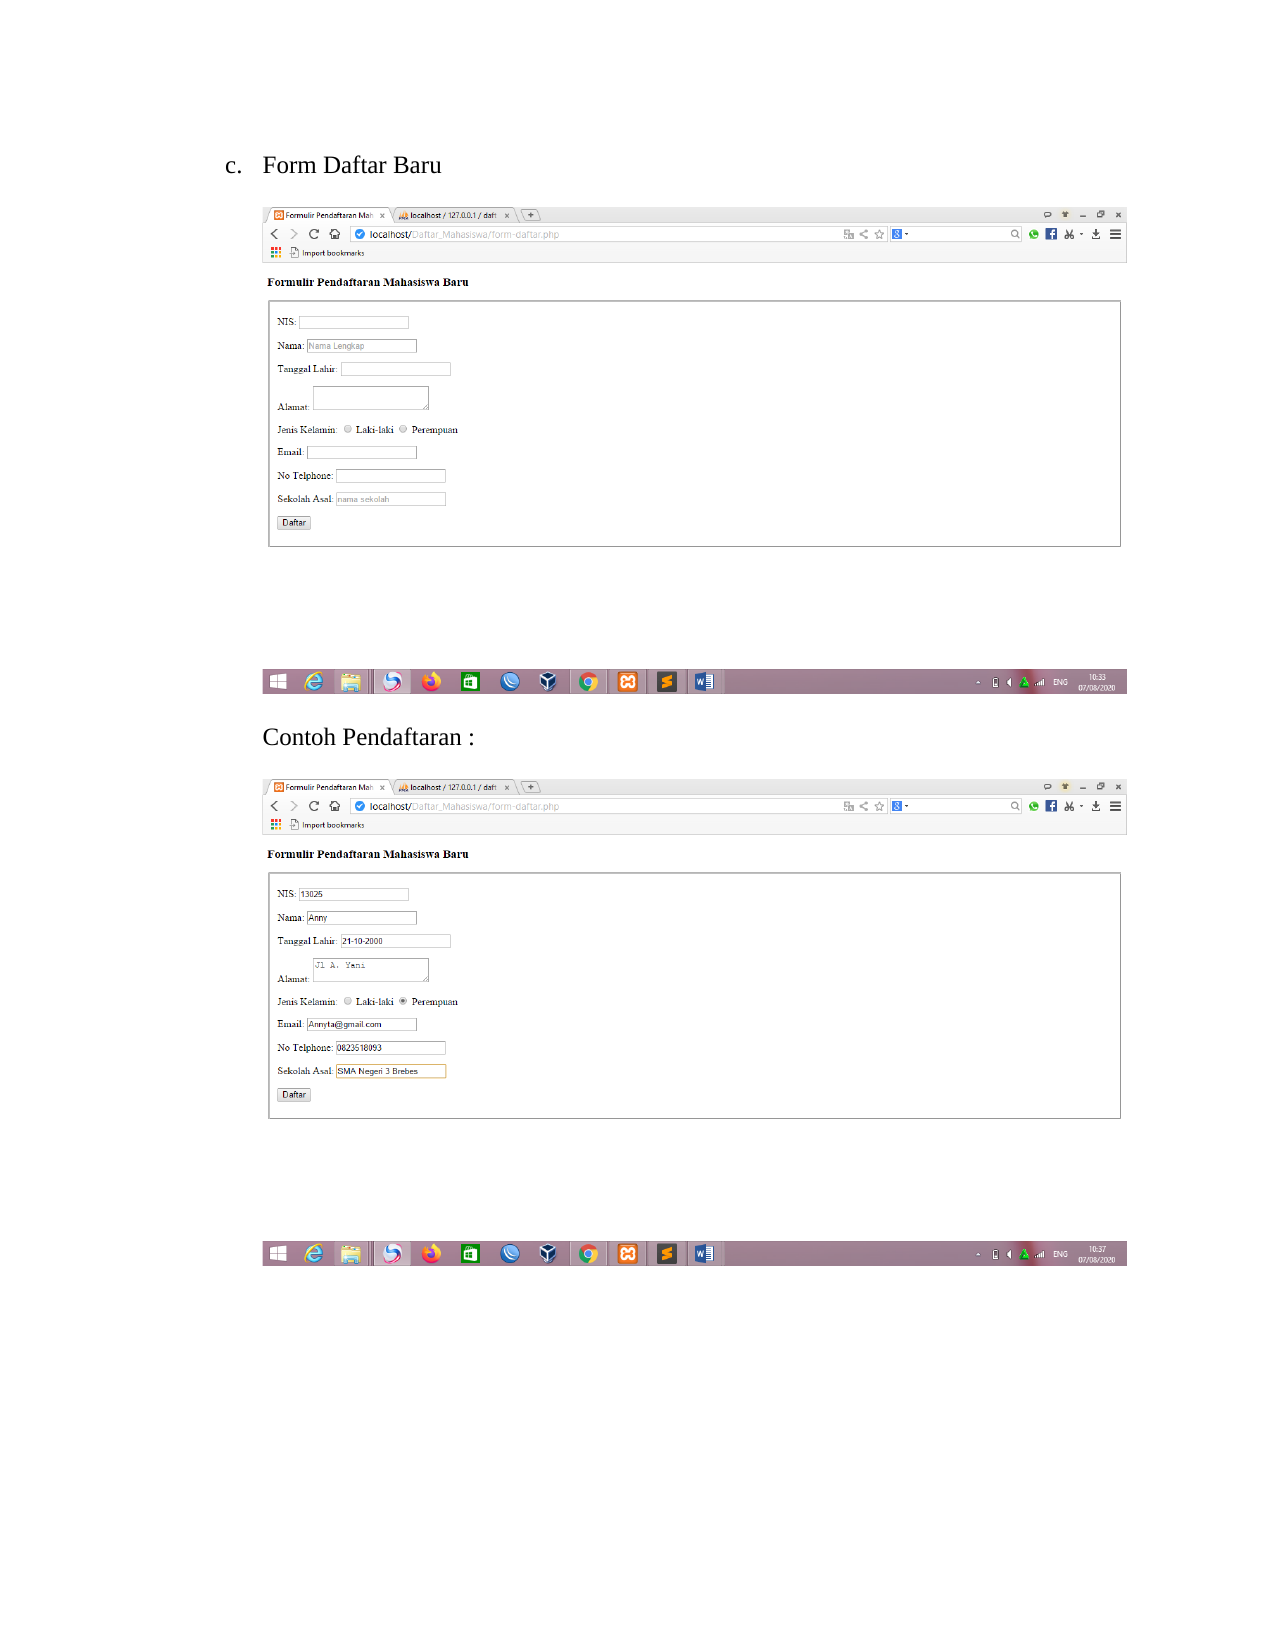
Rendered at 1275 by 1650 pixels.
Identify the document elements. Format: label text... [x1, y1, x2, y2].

picture [262, 779, 1127, 1266]
picture [262, 207, 1127, 694]
list Contoh Pendaftaran : [262, 722, 1125, 751]
list Form Daftar Baru [225, 150, 1125, 179]
